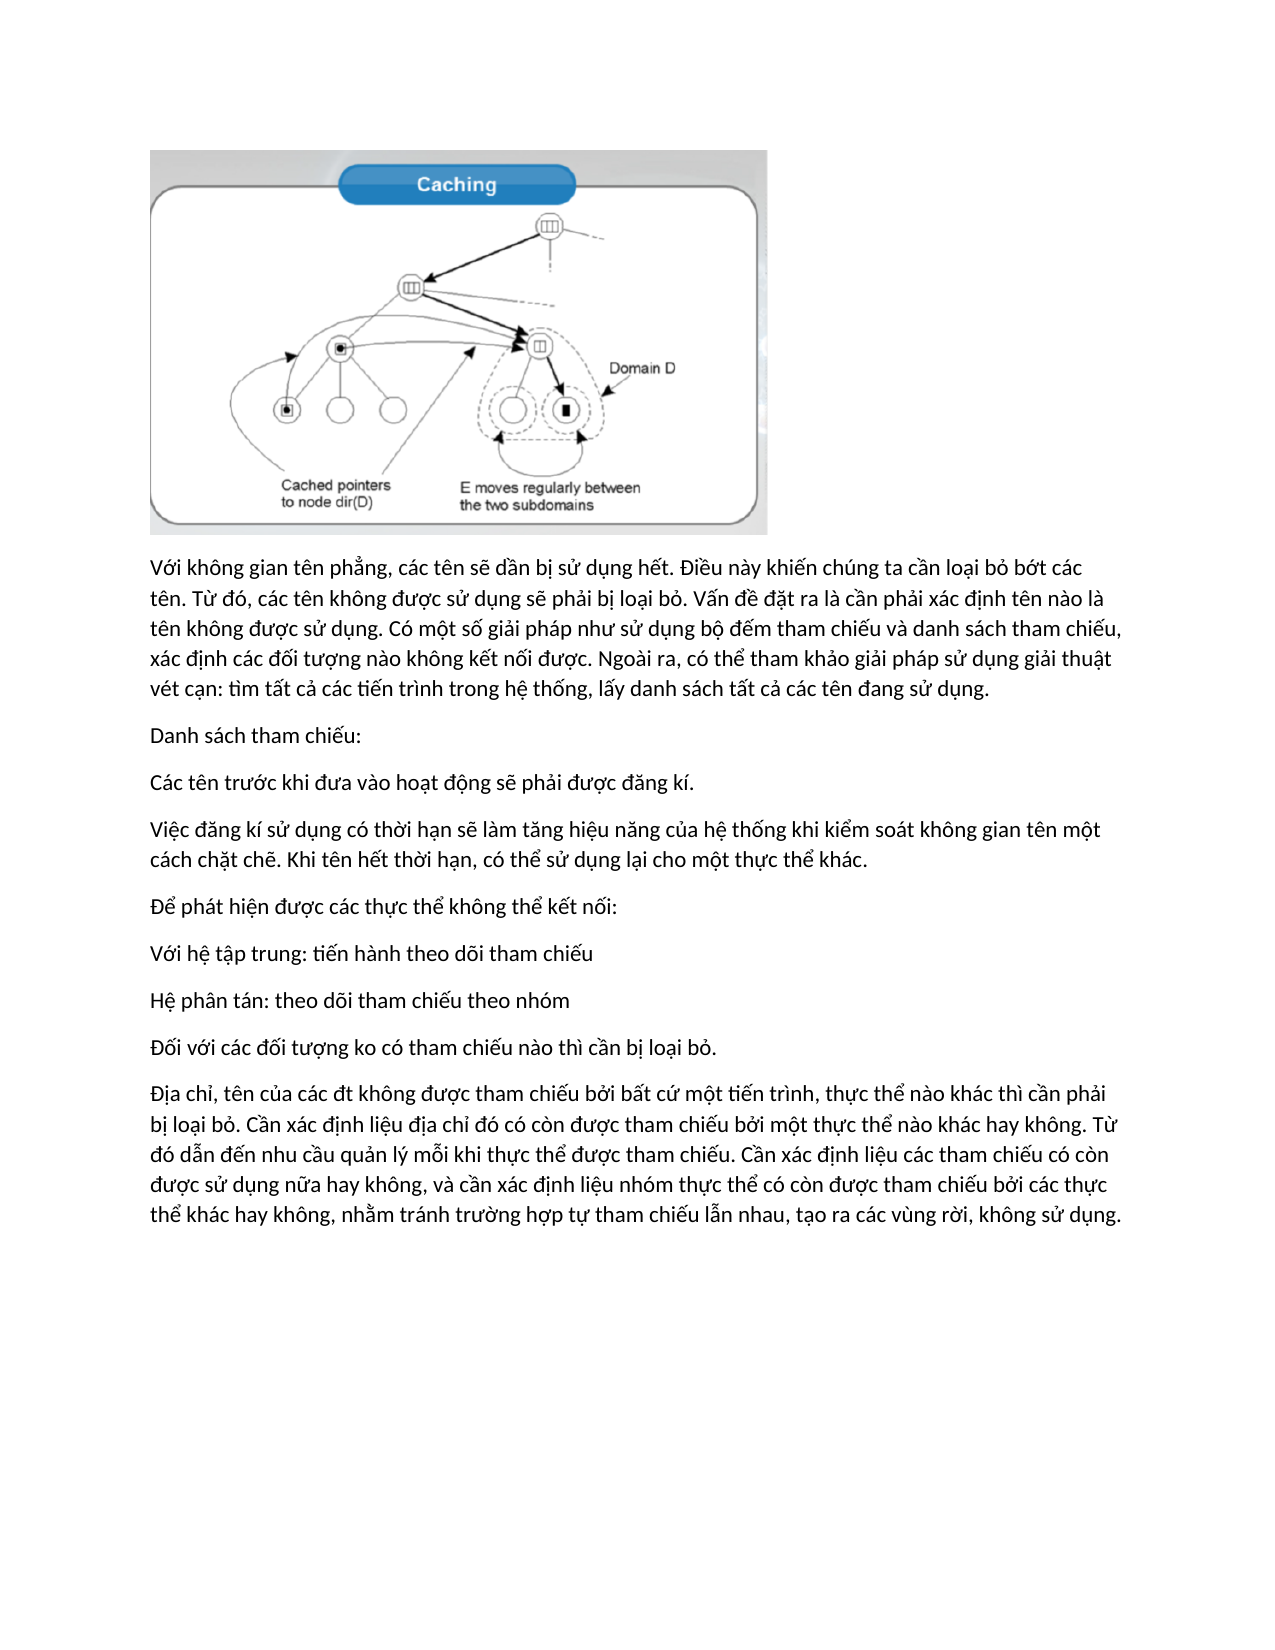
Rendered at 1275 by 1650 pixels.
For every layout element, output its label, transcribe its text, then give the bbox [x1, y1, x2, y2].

text Địa chỉ, tên của các đt không được tham chiếu bởi bất cứ một tiến trình, thực thể nào khác thì cần phải bị loại bỏ. Cần xác định liệu địa chỉ đó có còn được tham chiếu bởi một thực thể nào khác hay không. Từ đó dẫn đến nhu cầu quản lý mỗi khi thực thể được tham chiếu. Cần xác định liệu các tham chiếu có còn được sử dụng nữa hay không, và cần xác định liệu nhóm thực thể có còn được tham chiếu bởi các thực thể khác hay không, nhằm tránh trường hợp tự tham chiếu lẫn nhau, tạo ra các vùng rời, không sử dụng. [150, 1079, 1125, 1228]
text Hệ phân tán: theo dõi tham chiếu theo nhóm [150, 986, 1125, 1014]
text Để phát hiện được các thực thể không thể kết nối: [150, 892, 1125, 920]
picture [150, 150, 768, 535]
text Các tên trước khi đưa vào hoạt động sẽ phải được đăng kí. [150, 768, 1125, 796]
text Đối với các đối tượng ko có tham chiếu nào thì cần bị loại bỏ. [150, 1033, 1125, 1061]
text Danh sách tham chiếu: [150, 721, 1125, 749]
text Với không gian tên phẳng, các tên sẽ dần bị sử dụng hết. Điều này khiến chúng ta cần loại bỏ bớt các tên. Từ đó, các tên không được sử dụng sẽ phải bị loại bỏ. Vấn đề đặt ra là cần phải xác định tên nào là tên không được sử dụng. Có một số giải pháp như sử dụng bộ đếm tham chiếu và danh sách tham chiếu, xác định các đối tượng nào không kết nối được. Ngoài ra, có thể tham khảo giải pháp sử dụng giải thuật vét cạn: tìm tất cả các tiến trình trong hệ thống, lấy danh sách tất cả các tên đang sử dụng. [150, 553, 1125, 702]
text Với hệ tập trung: tiến hành theo dõi tham chiếu [150, 939, 1125, 967]
text Việc đăng kí sử dụng có thời hạn sẽ làm tăng hiệu năng của hệ thống khi kiểm soát không gian tên một cách chặt chẽ. Khi tên hết thời hạn, có thể sử dụng lại cho một thực thể khác. [150, 815, 1125, 873]
